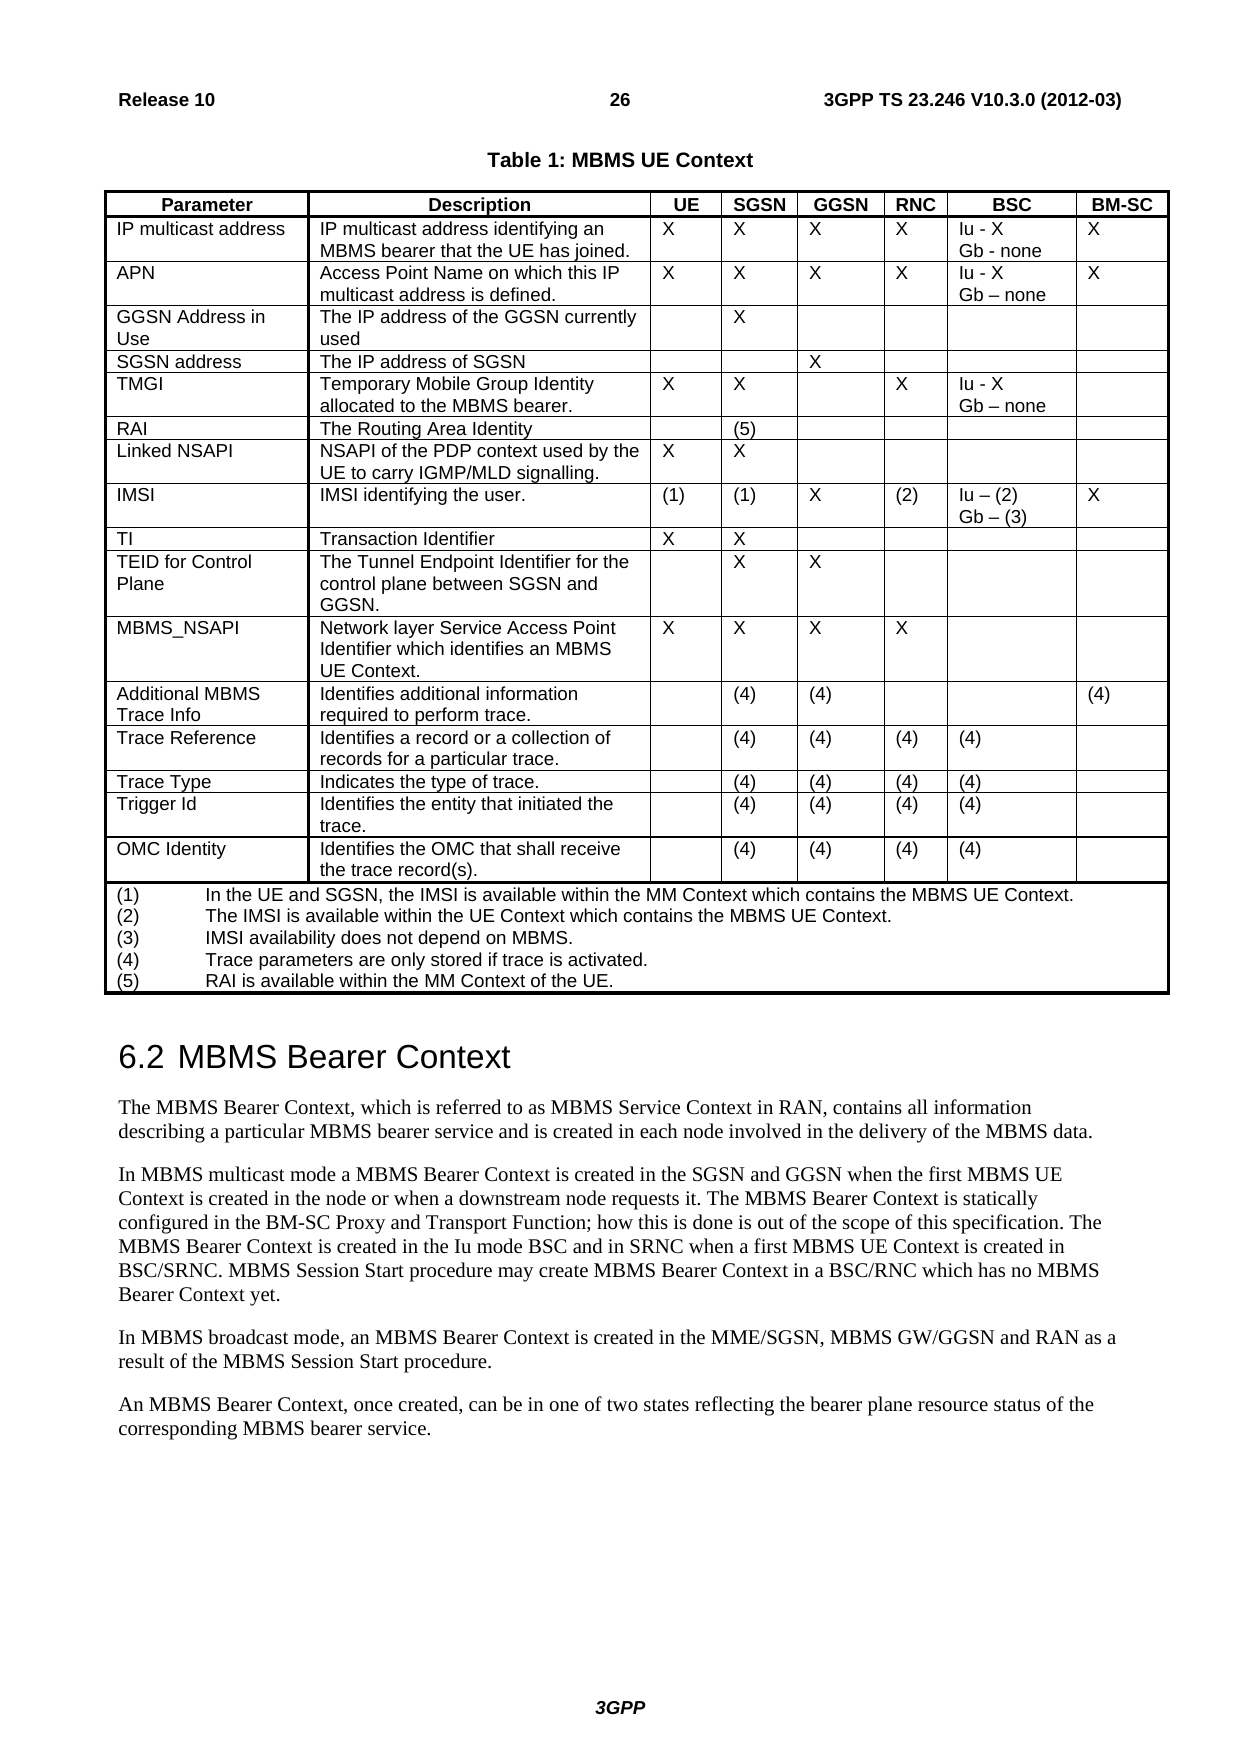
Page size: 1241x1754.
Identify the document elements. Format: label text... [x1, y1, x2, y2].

table_cell [885, 551, 947, 616]
table_cell Iu - X Gb – none [948, 262, 1076, 305]
table_cell [722, 351, 797, 372]
table_cell Iu – (2) Gb – (3) [948, 484, 1076, 527]
table_cell X [651, 528, 721, 550]
table_cell X [798, 484, 884, 527]
table_cell [651, 306, 721, 349]
table_cell TEID for Control Plane [107, 551, 307, 616]
table_cell Indicates the type of trace. [310, 771, 650, 792]
table_cell SGSN address [107, 351, 307, 372]
text The MBMS Bearer Context, which is referred to as MBMS Service Context in RAN, contains all information describing a particular MBMS bearer service and is created in each node involved in the delivery of the MBMS data. [118, 1094, 1122, 1143]
table_cell [798, 306, 884, 349]
table_cell (1) [651, 484, 721, 527]
table_cell X [722, 617, 797, 681]
table_cell TMGI [107, 373, 307, 416]
table_header Description [310, 193, 650, 215]
table_cell X [722, 528, 797, 550]
table_cell [651, 771, 721, 792]
table_cell The Tunnel Endpoint Identifier for the control plane between SGSN and GGSN. [310, 551, 650, 616]
table_cell [651, 793, 721, 836]
table_cell MBMS_NSAPI [107, 617, 307, 681]
table_cell Access Point Name on which this IP multicast address is defined. [310, 262, 650, 305]
table_cell (4) [948, 793, 1076, 836]
table_cell Trace Reference [107, 726, 307, 769]
table_cell (2) [885, 484, 947, 527]
table_cell Linked NSAPI [107, 440, 307, 483]
table_cell [651, 682, 721, 725]
table_cell IMSI identifying the user. [310, 484, 650, 527]
table_cell [798, 440, 884, 483]
table_cell X [722, 306, 797, 349]
text Table 1: MBMS UE Context [118, 147, 1122, 171]
table_cell [885, 306, 947, 349]
table_header SGSN [722, 193, 797, 215]
table_cell [651, 417, 721, 439]
table_cell [948, 528, 1076, 550]
table_cell [798, 417, 884, 439]
table_cell APN [107, 262, 307, 305]
table_cell (1) In the UE and SGSN, the IMSI is available within the MM Context which contains the MBMS UE Context. (2) The IMSI is available within the UE Context which contains the MBMS UE Context. (3) IMSI availability does not depend on MBMS. (4) Trace parameters are only stored if trace is activated. (5) RAI is available within the MM Context of the UE. [107, 884, 1167, 991]
table_cell X [651, 440, 721, 483]
table_cell [948, 306, 1076, 349]
table_cell (4) [948, 838, 1076, 881]
table_cell OMC Identity [107, 838, 307, 881]
table_cell [1077, 528, 1167, 550]
table_cell (4) [1077, 682, 1167, 725]
table_cell (4) [885, 726, 947, 769]
table_cell X [885, 262, 947, 305]
table_cell Identifies the OMC that shall receive the trace record(s). [310, 838, 650, 881]
table_cell (4) [798, 682, 884, 725]
table_cell X [798, 617, 884, 681]
table_cell [885, 351, 947, 372]
text In MBMS broadcast mode, an MBMS Bearer Context is created in the MME/SGSN, MBMS GW/GGSN and RAN as a result of the MBMS Session Start procedure. [118, 1324, 1122, 1373]
table_cell Transaction Identifier [310, 528, 650, 550]
table_cell (4) [722, 771, 797, 792]
table_cell (4) [722, 726, 797, 769]
table_cell [798, 373, 884, 416]
table_header GGSN [798, 193, 884, 215]
table_cell [885, 528, 947, 550]
table_cell Additional MBMS Trace Info [107, 682, 307, 725]
table_cell X [885, 373, 947, 416]
table_cell [651, 838, 721, 881]
table_cell Network layer Service Access Point Identifier which identifies an MBMS UE Context. [310, 617, 650, 681]
table_cell [885, 682, 947, 725]
table_cell (4) [885, 793, 947, 836]
table_cell [651, 726, 721, 769]
table_cell [948, 682, 1076, 725]
table_cell X [722, 218, 797, 261]
table_cell IP multicast address identifying an MBMS bearer that the UE has joined. [310, 218, 650, 261]
table_header Parameter [107, 193, 307, 215]
table_cell NSAPI of the PDP context used by the UE to carry IGMP/MLD signalling. [310, 440, 650, 483]
table_cell [885, 417, 947, 439]
table_cell (4) [798, 793, 884, 836]
table_cell [651, 551, 721, 616]
table_cell Temporary Mobile Group Identity allocated to the MBMS bearer. [310, 373, 650, 416]
table_cell X [798, 262, 884, 305]
table_cell Identifies the entity that initiated the trace. [310, 793, 650, 836]
table_cell (5) [722, 417, 797, 439]
table_cell (1) [722, 484, 797, 527]
table_cell X [651, 373, 721, 416]
table_cell X [1077, 262, 1167, 305]
table_cell The IP address of SGSN [310, 351, 650, 372]
table_cell [1077, 417, 1167, 439]
table_cell X [722, 551, 797, 616]
table_cell X [722, 262, 797, 305]
subtitle 6.2 MBMS Bearer Context [118, 1037, 1122, 1076]
table_cell (4) [722, 682, 797, 725]
table_cell X [651, 218, 721, 261]
table_cell (4) [722, 838, 797, 881]
table_cell Iu - X Gb - none [948, 218, 1076, 261]
table_cell Identifies a record or a collection of records for a particular trace. [310, 726, 650, 769]
table_cell (4) [722, 793, 797, 836]
table_cell X [885, 617, 947, 681]
table_cell [1077, 793, 1167, 836]
table_cell Iu - X Gb – none [948, 373, 1076, 416]
table_cell RAI [107, 417, 307, 439]
table_cell IP multicast address [107, 218, 307, 261]
table_header BSC [948, 193, 1076, 215]
table_cell X [798, 218, 884, 261]
table_cell [948, 440, 1076, 483]
table_cell Trace Type [107, 771, 307, 792]
table_cell [948, 417, 1076, 439]
table_header UE [651, 193, 721, 215]
table_cell X [798, 351, 884, 372]
table_cell [1077, 771, 1167, 792]
table_cell The IP address of the GGSN currently used [310, 306, 650, 349]
table_cell Trigger Id [107, 793, 307, 836]
table_cell [1077, 551, 1167, 616]
table_cell (4) [885, 771, 947, 792]
table_cell Identifies additional information required to perform trace. [310, 682, 650, 725]
table_cell [1077, 726, 1167, 769]
table_cell [1077, 306, 1167, 349]
table_cell X [722, 373, 797, 416]
table_cell [1077, 617, 1167, 681]
table_cell X [885, 218, 947, 261]
table_cell The Routing Area Identity [310, 417, 650, 439]
table_header RNC [885, 193, 947, 215]
table_cell (4) [948, 771, 1076, 792]
table_cell [1077, 373, 1167, 416]
table_cell [798, 528, 884, 550]
table_cell [651, 351, 721, 372]
table_cell X [798, 551, 884, 616]
table_cell (4) [798, 838, 884, 881]
table_cell [948, 351, 1076, 372]
table_cell [1077, 351, 1167, 372]
table_cell [1077, 838, 1167, 881]
table_cell TI [107, 528, 307, 550]
text In MBMS multicast mode a MBMS Bearer Context is created in the SGSN and GGSN when the first MBMS UE Context is created in the node or when a downstream node requests it. The MBMS Bearer Context is statically configured in the BM-SC Proxy and Transport Function; how this is done is out of the scope of this specification. The MBMS Bearer Context is created in the Iu mode BSC and in SRNC when a first MBMS UE Context is created in BSC/SRNC. MBMS Session Start procedure may create MBMS Bearer Context in a BSC/RNC which has no MBMS Bearer Context yet. [118, 1161, 1122, 1306]
table_cell IMSI [107, 484, 307, 527]
table_cell X [1077, 218, 1167, 261]
table_cell (4) [798, 771, 884, 792]
table_header BM-SC [1077, 193, 1167, 215]
table_cell GGSN Address in Use [107, 306, 307, 349]
table_cell (4) [885, 838, 947, 881]
table_cell (4) [948, 726, 1076, 769]
table_cell X [651, 617, 721, 681]
table_cell X [1077, 484, 1167, 527]
table_cell (4) [798, 726, 884, 769]
text An MBMS Bearer Context, once created, can be in one of two states reflecting the bearer plane resource status of the corresponding MBMS bearer service. [118, 1391, 1122, 1439]
table_cell X [722, 440, 797, 483]
table_cell [1077, 440, 1167, 483]
table_cell [948, 617, 1076, 681]
table_cell X [651, 262, 721, 305]
table_cell [948, 551, 1076, 616]
table_cell [885, 440, 947, 483]
